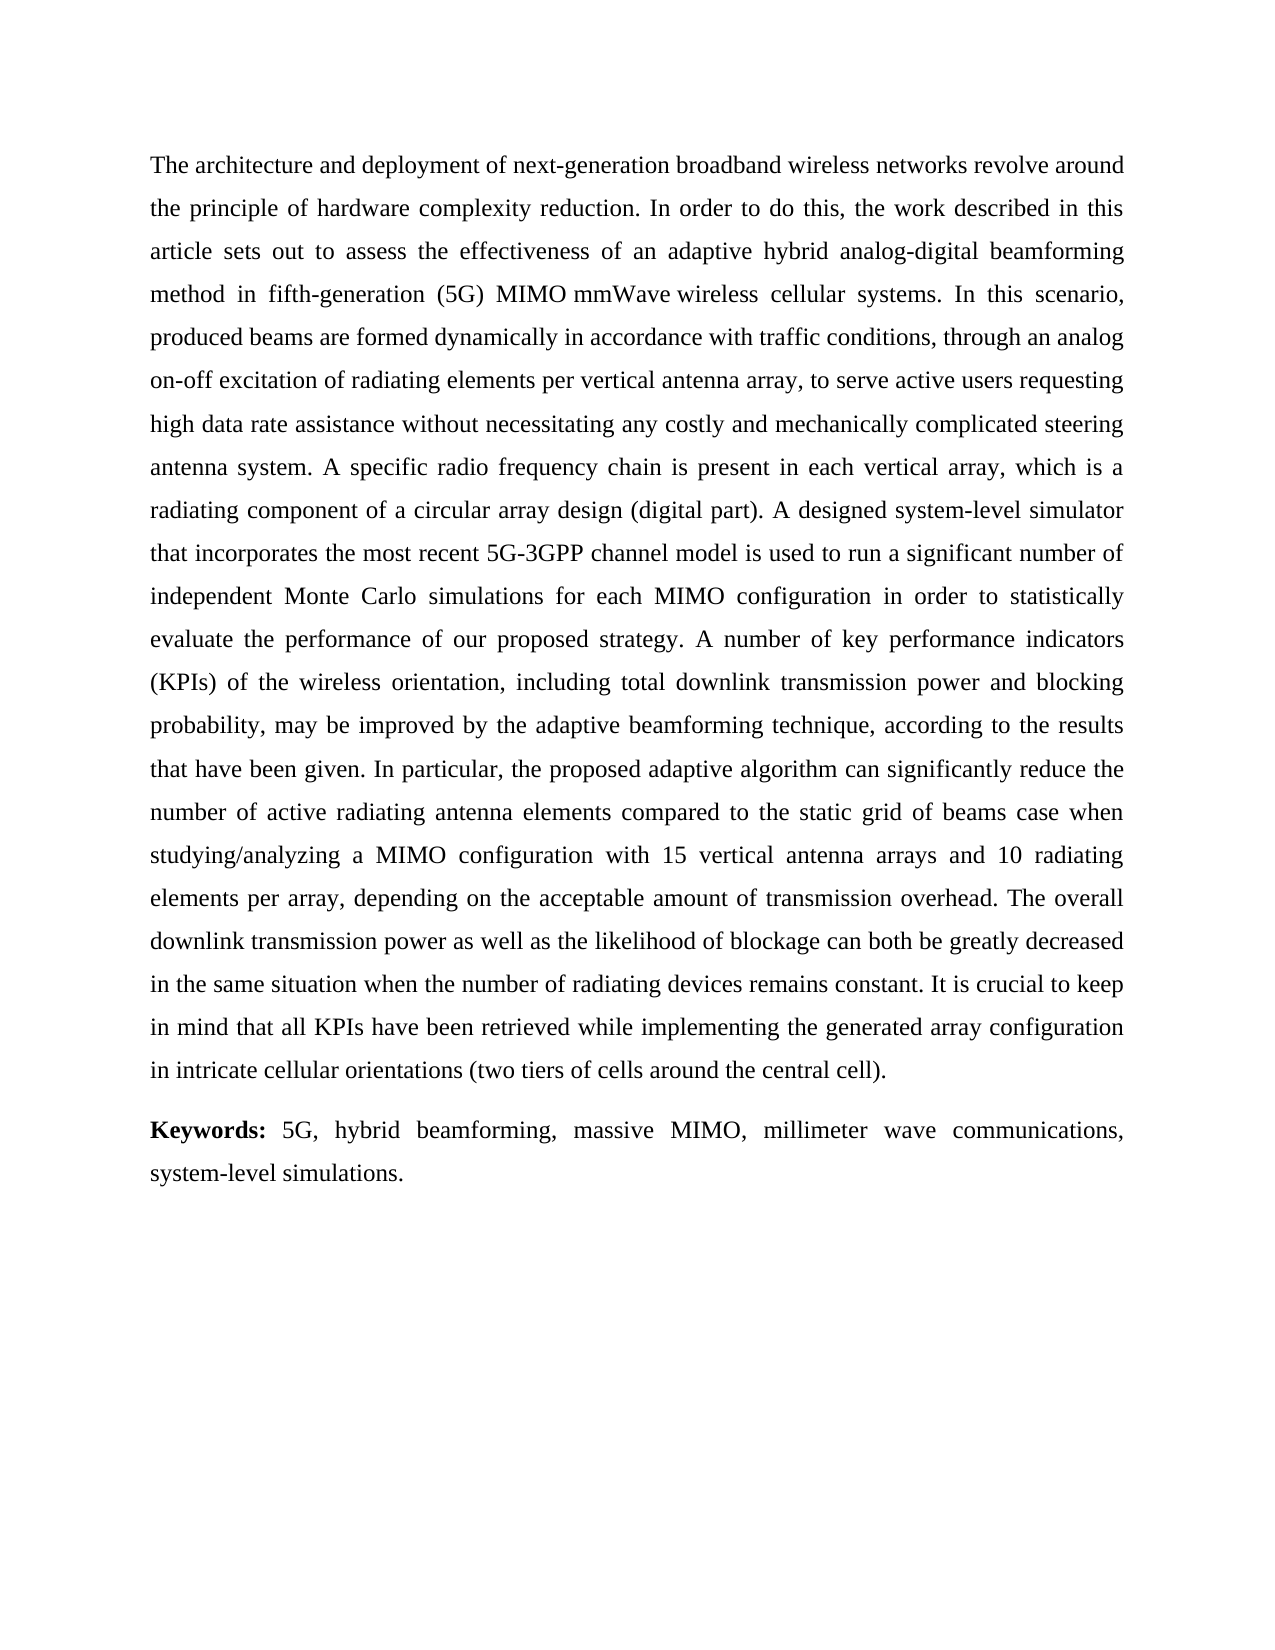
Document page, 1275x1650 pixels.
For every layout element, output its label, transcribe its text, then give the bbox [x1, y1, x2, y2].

text The architecture and deployment of next-generation broadband wireless networks revolve around the principle of hardware complexity reduction. In order to do this, the work described in this article sets out to assess the effectiveness of an adaptive hybrid analog-digital beamforming method in fifth-generation (5G) MIMO mmWave wireless cellular systems. In this scenario, produced beams are formed dynamically in accordance with traffic conditions, through an analog on-off excitation of radiating elements per vertical antenna array, to serve active users requesting high data rate assistance without necessitating any costly and mechanically complicated steering antenna system. A specific radio frequency chain is present in each vertical array, which is a radiating component of a circular array design (digital part). A designed system-level simulator that incorporates the most recent 5G-3GPP channel model is used to run a significant number of independent Monte Carlo simulations for each MIMO configuration in order to statistically evaluate the performance of our proposed strategy. A number of key performance indicators (KPIs) of the wireless orientation, including total downlink transmission power and blocking probability, may be improved by the adaptive beamforming technique, according to the results that have been given. In particular, the proposed adaptive algorithm can significantly reduce the number of active radiating antenna elements compared to the static grid of beams case when studying/analyzing a MIMO configuration with 15 vertical antenna arrays and 10 radiating elements per array, depending on the acceptable amount of transmission overhead. The overall downlink transmission power as well as the likelihood of blockage can both be greatly decreased in the same situation when the number of radiating devices remains constant. It is crucial to keep in mind that all KPIs have been retrieved while implementing the generated array configuration in intricate cellular orientations (two tiers of cells around the central cell). [150, 150, 1125, 1084]
text Keywords: 5G, hybrid beamforming, massive MIMO, millimeter wave communications, system-level simulations. [150, 1115, 1125, 1187]
